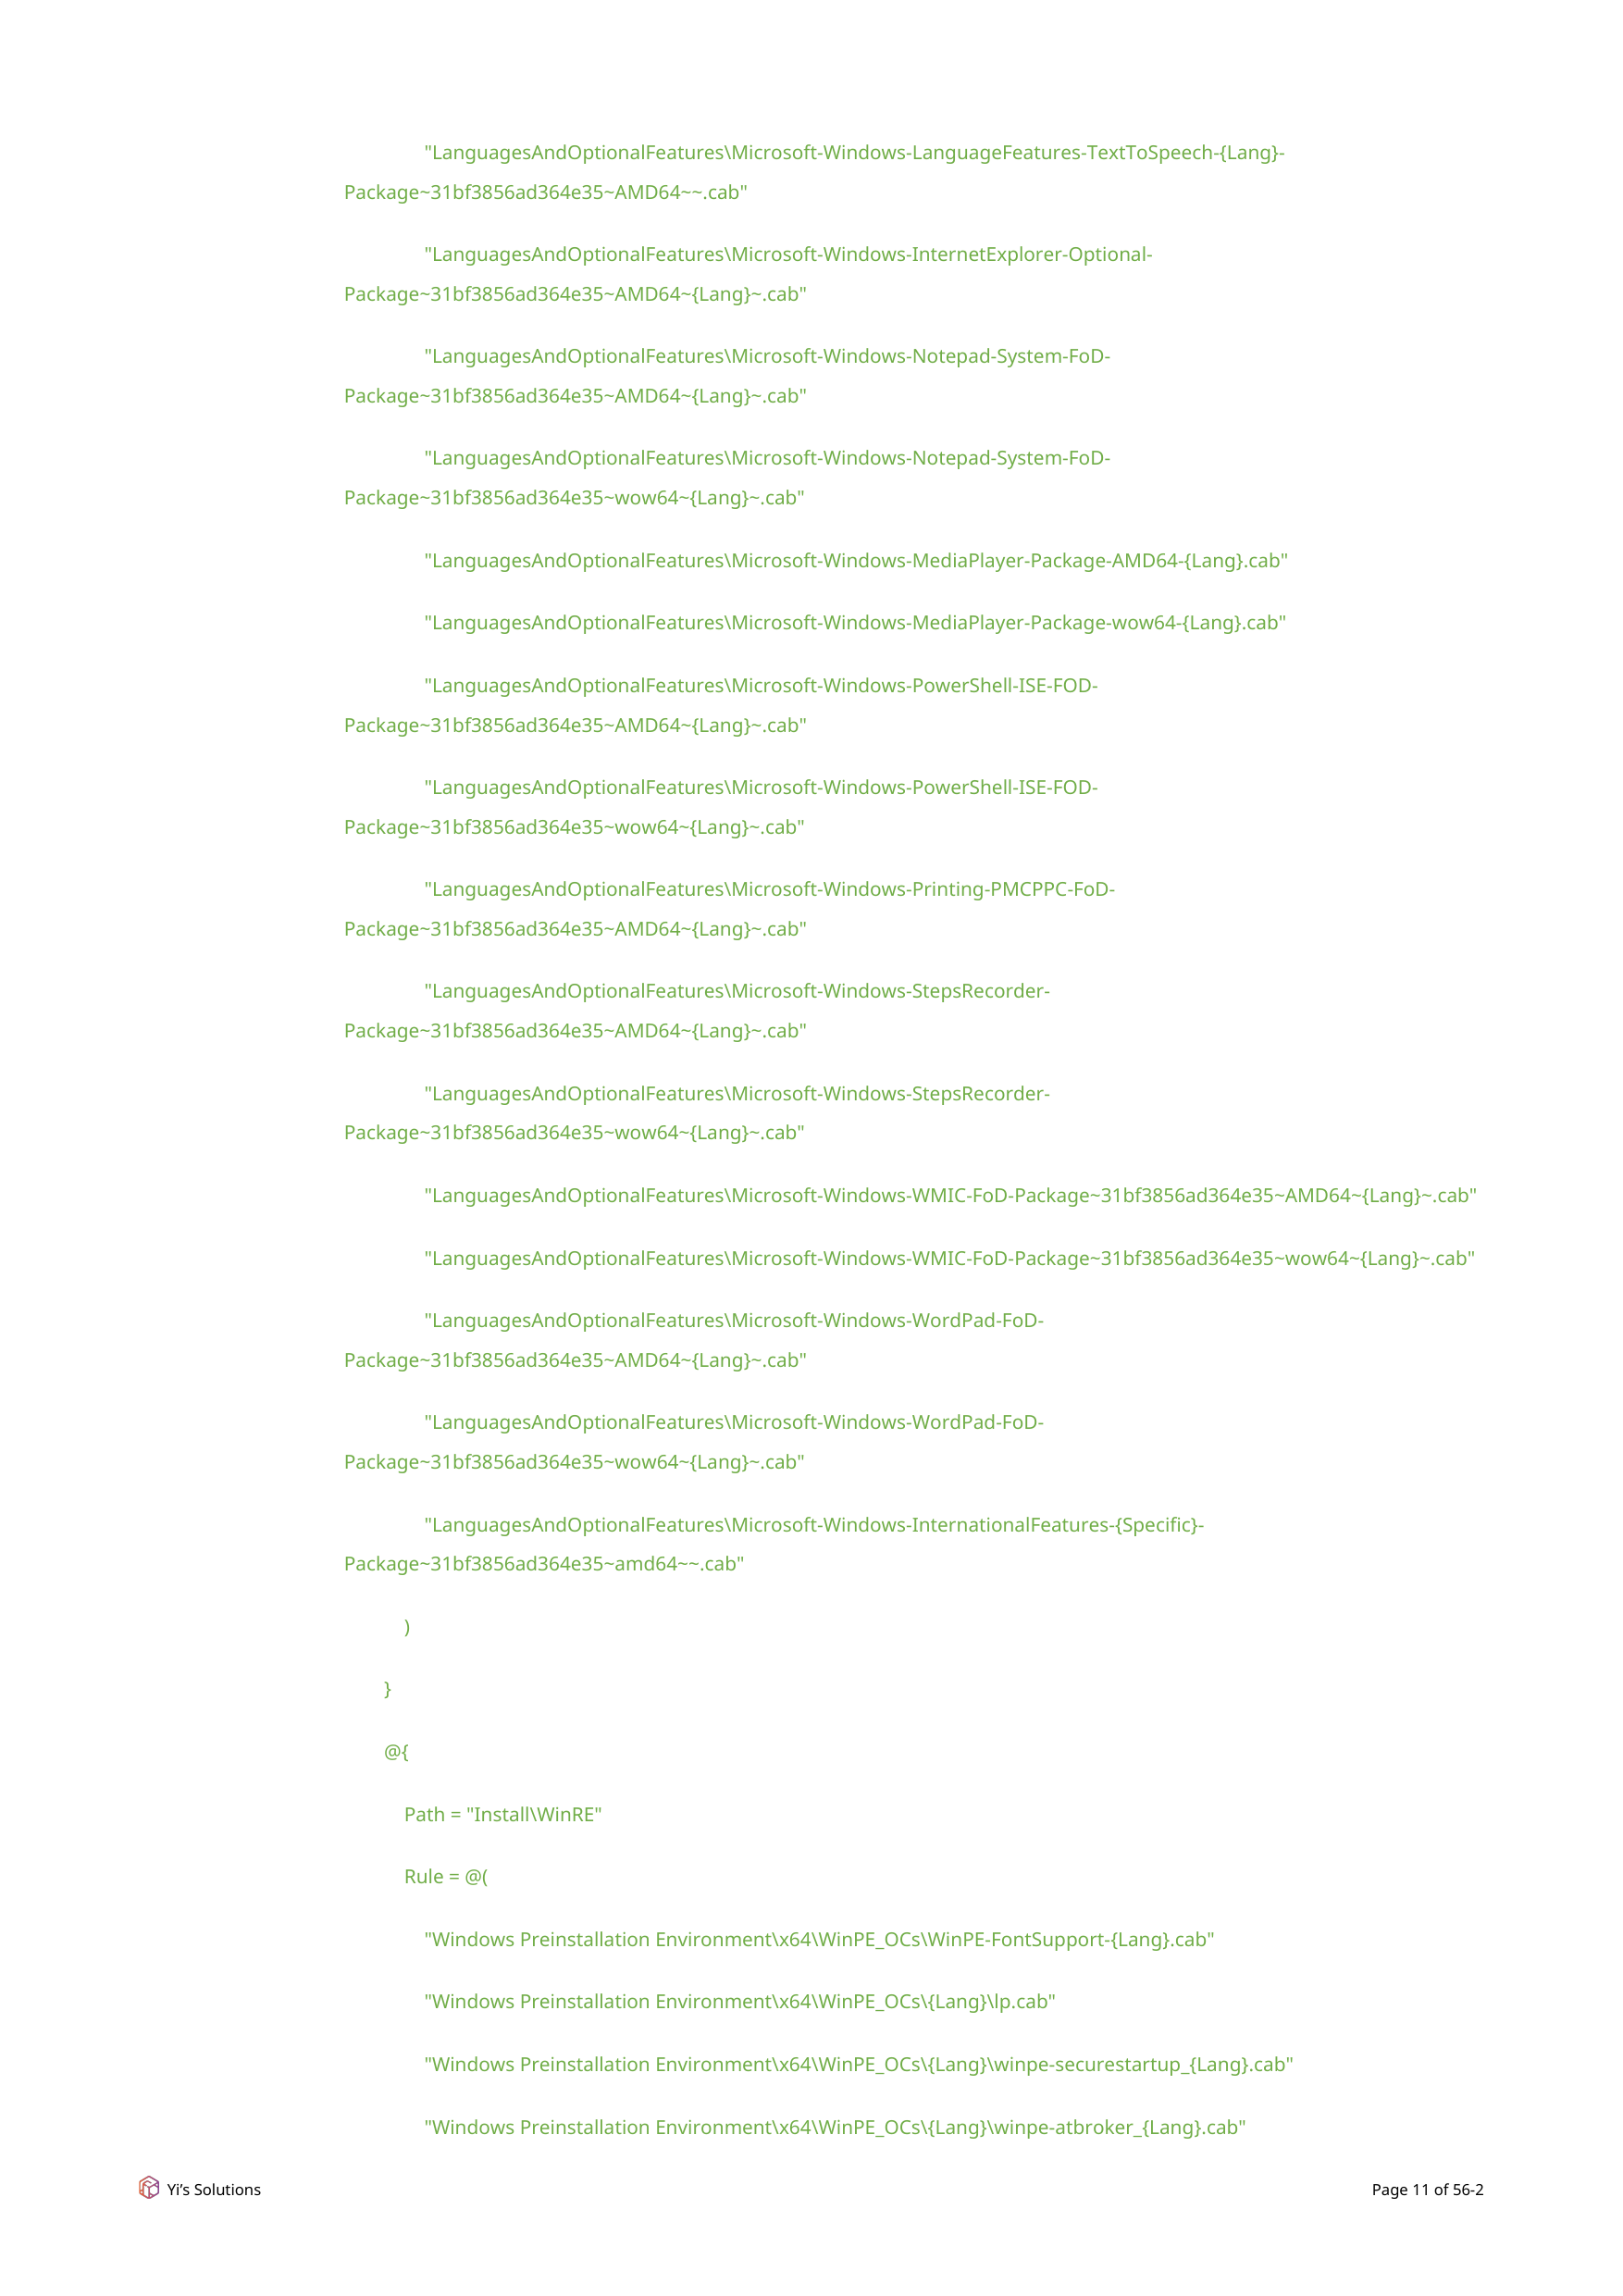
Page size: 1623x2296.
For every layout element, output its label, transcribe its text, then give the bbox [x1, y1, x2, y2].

list } [344, 1676, 1484, 1702]
list "LanguagesAndOptionalFeatures\Microsoft-Windows-InternationalFeatures-{Specific}-Package~31bf3856ad364e35~amd64~~.cab" [344, 1511, 1484, 1577]
list "LanguagesAndOptionalFeatures\Microsoft-Windows-InternetExplorer-Optional-Package~31bf3856ad364e35~AMD64~{Lang}~.cab" [344, 241, 1484, 306]
list "LanguagesAndOptionalFeatures\Microsoft-Windows-MediaPlayer-Package-AMD64-{Lang}.cab" [344, 547, 1484, 573]
list "Windows Preinstallation Environment\x64\WinPE_OCs\{Lang}\lp.cab" [344, 1988, 1484, 2015]
list "LanguagesAndOptionalFeatures\Microsoft-Windows-Printing-PMCPPC-FoD-Package~31bf3856ad364e35~AMD64~{Lang}~.cab" [344, 875, 1484, 941]
list "LanguagesAndOptionalFeatures\Microsoft-Windows-PowerShell-ISE-FOD-Package~31bf3856ad364e35~AMD64~{Lang}~.cab" [344, 672, 1484, 738]
list "LanguagesAndOptionalFeatures\Microsoft-Windows-Notepad-System-FoD-Package~31bf3856ad364e35~wow64~{Lang}~.cab" [344, 445, 1484, 511]
list ) [344, 1613, 1484, 1639]
list "LanguagesAndOptionalFeatures\Microsoft-Windows-StepsRecorder-Package~31bf3856ad364e35~AMD64~{Lang}~.cab" [344, 978, 1484, 1044]
list "LanguagesAndOptionalFeatures\Microsoft-Windows-PowerShell-ISE-FOD-Package~31bf3856ad364e35~wow64~{Lang}~.cab" [344, 774, 1484, 839]
list "Windows Preinstallation Environment\x64\WinPE_OCs\{Lang}\winpe-atbroker_{Lang}.cab" [344, 2114, 1484, 2140]
list @{ [344, 1738, 1484, 1765]
list Path = "Install\WinRE" [344, 1801, 1484, 1827]
list "LanguagesAndOptionalFeatures\Microsoft-Windows-MediaPlayer-Package-wow64-{Lang}.cab" [344, 609, 1484, 636]
list "LanguagesAndOptionalFeatures\Microsoft-Windows-WordPad-FoD-Package~31bf3856ad364e35~AMD64~{Lang}~.cab" [344, 1307, 1484, 1372]
list "LanguagesAndOptionalFeatures\Microsoft-Windows-WMIC-FoD-Package~31bf3856ad364e35~wow64~{Lang}~.cab" [344, 1245, 1484, 1271]
list "LanguagesAndOptionalFeatures\Microsoft-Windows-StepsRecorder-Package~31bf3856ad364e35~wow64~{Lang}~.cab" [344, 1080, 1484, 1146]
list "Windows Preinstallation Environment\x64\WinPE_OCs\{Lang}\winpe-securestartup_{Lang}.cab" [344, 2051, 1484, 2077]
list "LanguagesAndOptionalFeatures\Microsoft-Windows-LanguageFeatures-TextToSpeech-{Lang}-Package~31bf3856ad364e35~AMD64~~.cab" [344, 139, 1484, 205]
list Rule = @( [344, 1863, 1484, 1890]
list "LanguagesAndOptionalFeatures\Microsoft-Windows-Notepad-System-FoD-Package~31bf3856ad364e35~AMD64~{Lang}~.cab" [344, 342, 1484, 408]
list "Windows Preinstallation Environment\x64\WinPE_OCs\WinPE-FontSupport-{Lang}.cab" [344, 1926, 1484, 1952]
list "LanguagesAndOptionalFeatures\Microsoft-Windows-WMIC-FoD-Package~31bf3856ad364e35~AMD64~{Lang}~.cab" [344, 1182, 1484, 1209]
list "LanguagesAndOptionalFeatures\Microsoft-Windows-WordPad-FoD-Package~31bf3856ad364e35~wow64~{Lang}~.cab" [344, 1409, 1484, 1474]
picture [139, 2176, 159, 2199]
